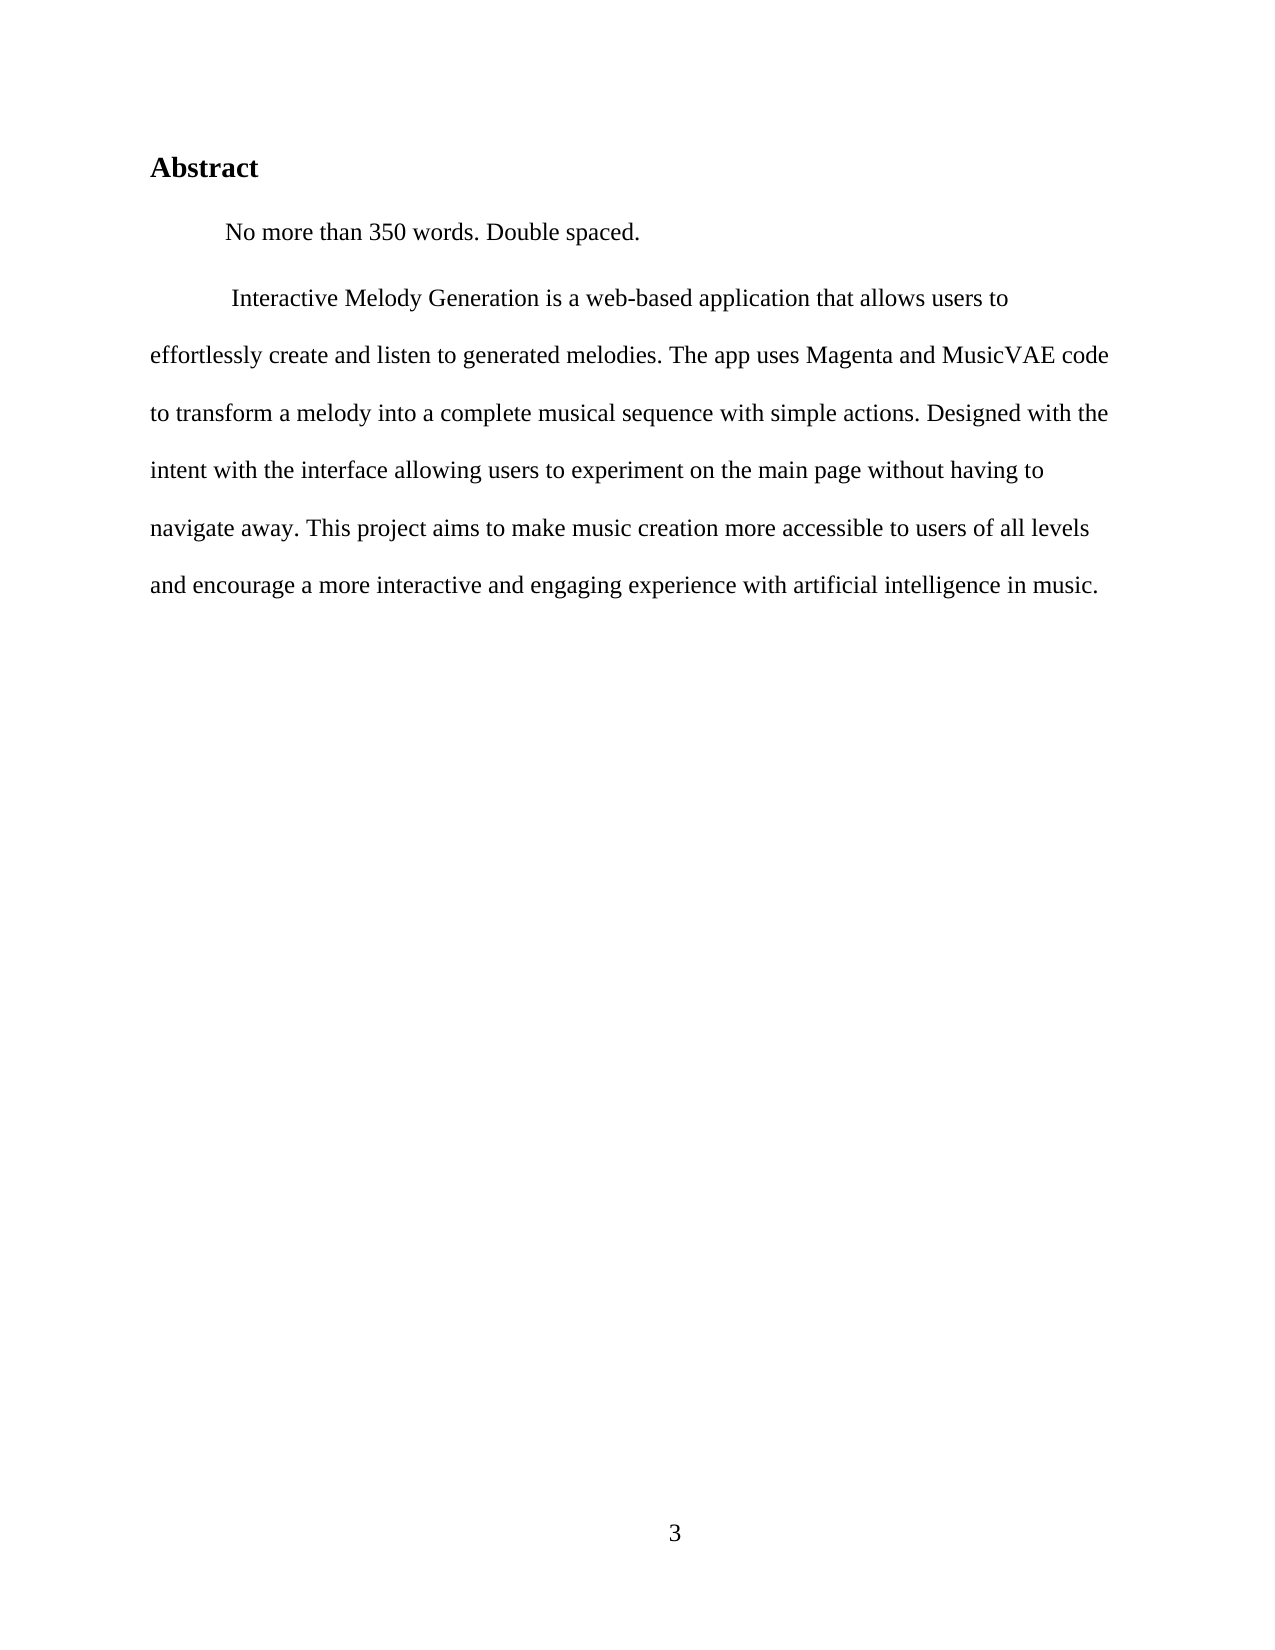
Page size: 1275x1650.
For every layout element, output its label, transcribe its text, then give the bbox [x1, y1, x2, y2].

text Interactive Melody Generation is a web-based application that allows users to effortlessly create and listen to generated melodies. The app uses Magenta and MusicVAE code to transform a melody into a complete musical sequence with simple actions. Designed with the intent with the interface allowing users to experiment on the main page without having to navigate away. This project aims to make music creation more accessible to users of all levels and encourage a more interactive and engaging experience with artificial intelligence in music. [150, 283, 1125, 599]
subtitle Abstract [150, 150, 1125, 183]
text No more than 350 words. Double spaced. [150, 217, 1125, 246]
